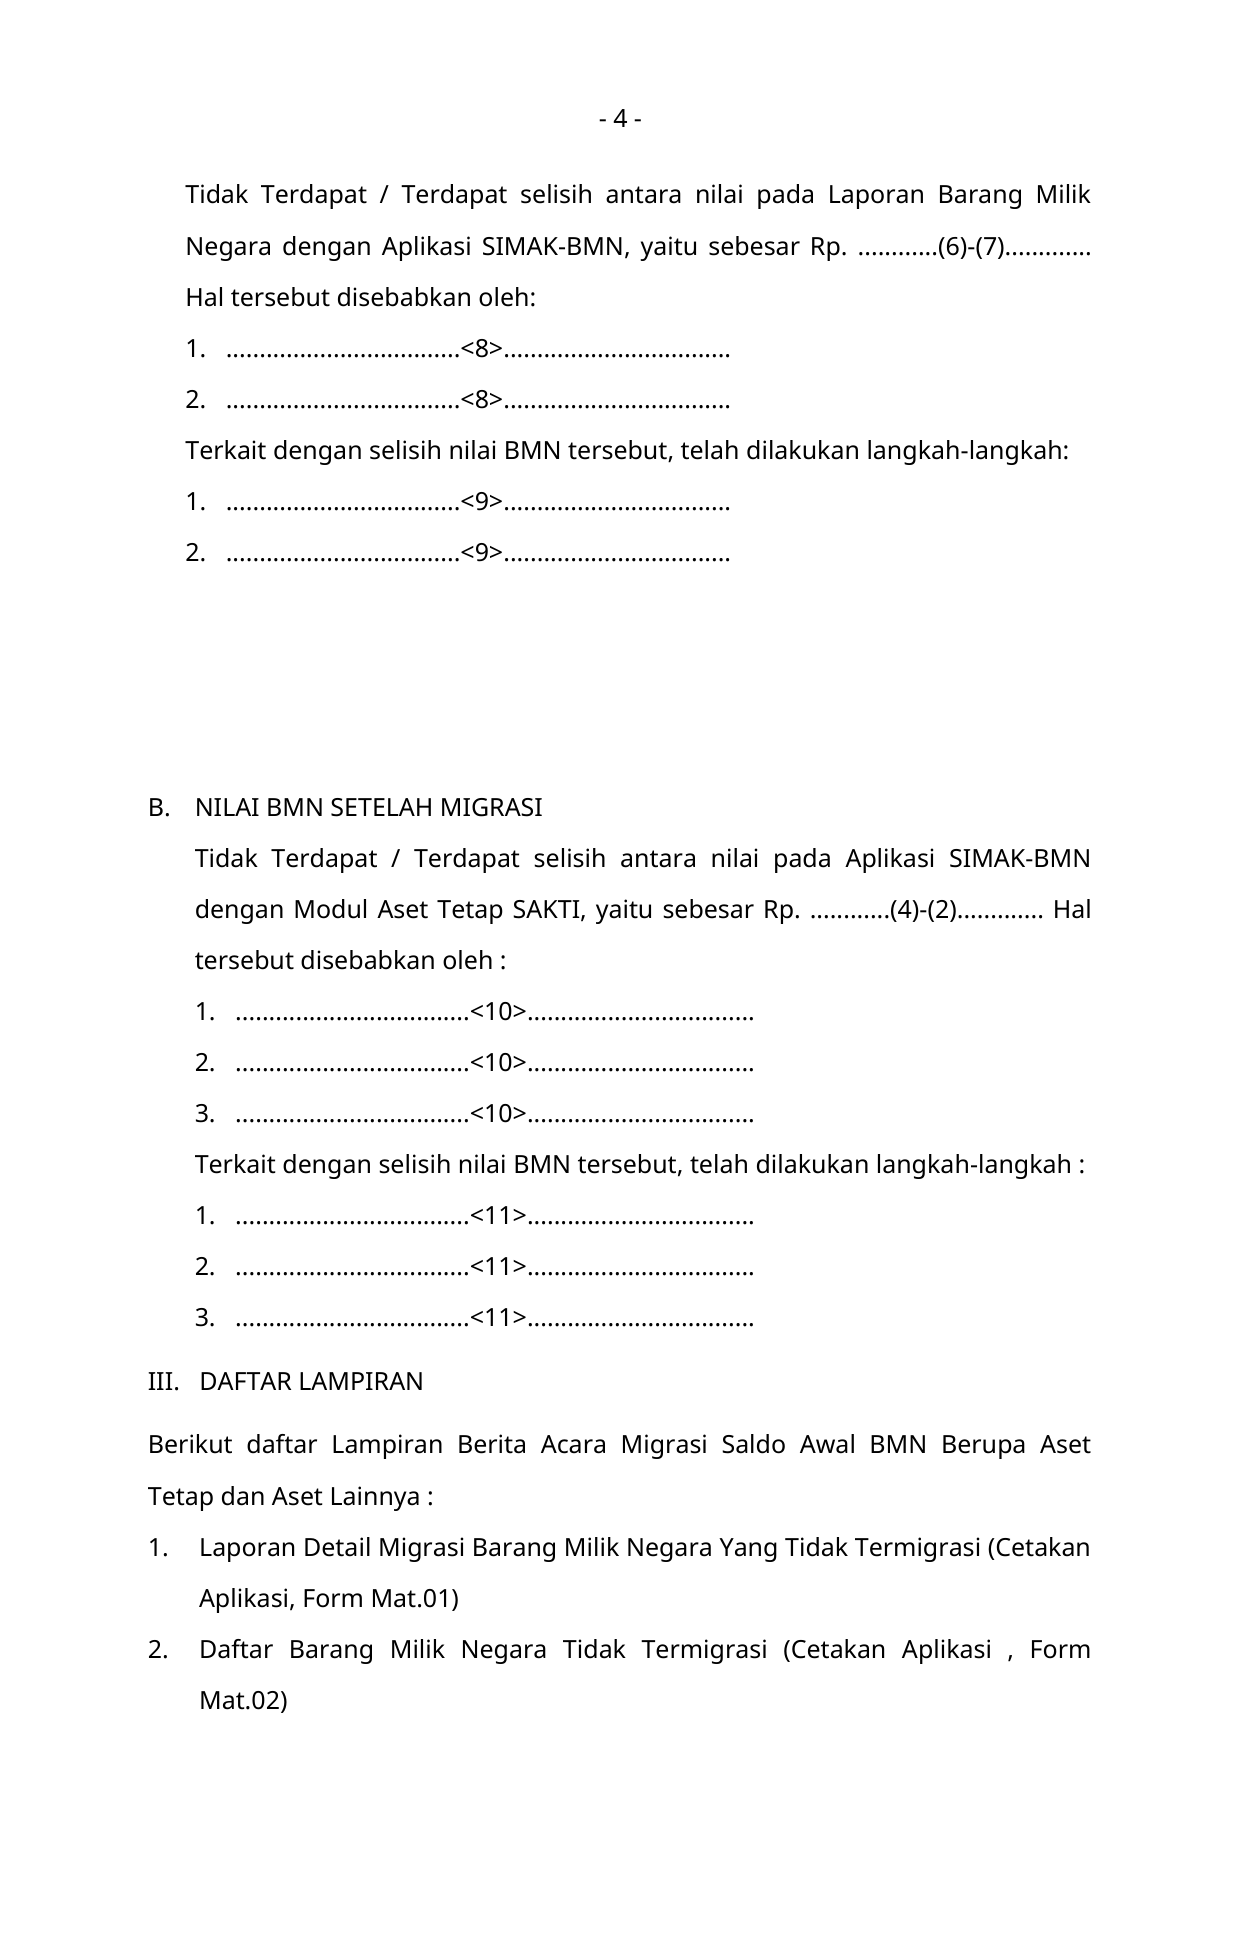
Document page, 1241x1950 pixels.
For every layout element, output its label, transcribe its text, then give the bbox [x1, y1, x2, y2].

list 2. ...................................<9>.................................. [185, 534, 1092, 568]
list 3. ...................................<11>.................................. [194, 1300, 1092, 1334]
list 1. ...................................<10>.................................. [194, 994, 1092, 1028]
list NILAI BMN SETELAH MIGRASI [148, 790, 1092, 824]
list Tidak Terdapat / Terdapat selisih antara nilai pada Aplikasi SIMAK-BMN dengan Modul Aset Tetap SAKTI, yaitu sebesar Rp. ............(4)-(2)............. Hal tersebut disebabkan oleh : [194, 841, 1092, 977]
text Berikut daftar Lampiran Berita Acara Migrasi Saldo Awal BMN Berupa Aset Tetap dan Aset Lainnya : [148, 1427, 1092, 1512]
list 1. ...................................<8>.................................. [185, 330, 1092, 364]
list Terkait dengan selisih nilai BMN tersebut, telah dilakukan langkah-langkah : [194, 1147, 1092, 1181]
list 1. ...................................<11>.................................. [194, 1198, 1092, 1232]
list Daftar Barang Milik Negara Tidak Termigrasi (Cetakan Aplikasi , Form Mat.02) [148, 1631, 1092, 1716]
list Terkait dengan selisih nilai BMN tersebut, telah dilakukan langkah-langkah: [185, 432, 1092, 466]
list 3. ...................................<10>.................................. [194, 1096, 1092, 1130]
list 2. ...................................<11>.................................. [194, 1249, 1092, 1283]
list Tidak Terdapat / Terdapat selisih antara nilai pada Laporan Barang Milik Negara dengan Aplikasi SIMAK-BMN, yaitu sebesar Rp. ............(6)-(7)............. Hal tersebut disebabkan oleh: [185, 177, 1092, 313]
text III. DAFTAR LAMPIRAN [148, 1364, 1092, 1398]
list 1. ...................................<9>.................................. [185, 483, 1092, 517]
list 2. ...................................<8>.................................. [185, 381, 1092, 415]
list 2. ...................................<10>.................................. [194, 1045, 1092, 1079]
list Laporan Detail Migrasi Barang Milik Negara Yang Tidak Termigrasi (Cetakan Aplikasi, Form Mat.01) [148, 1529, 1092, 1614]
